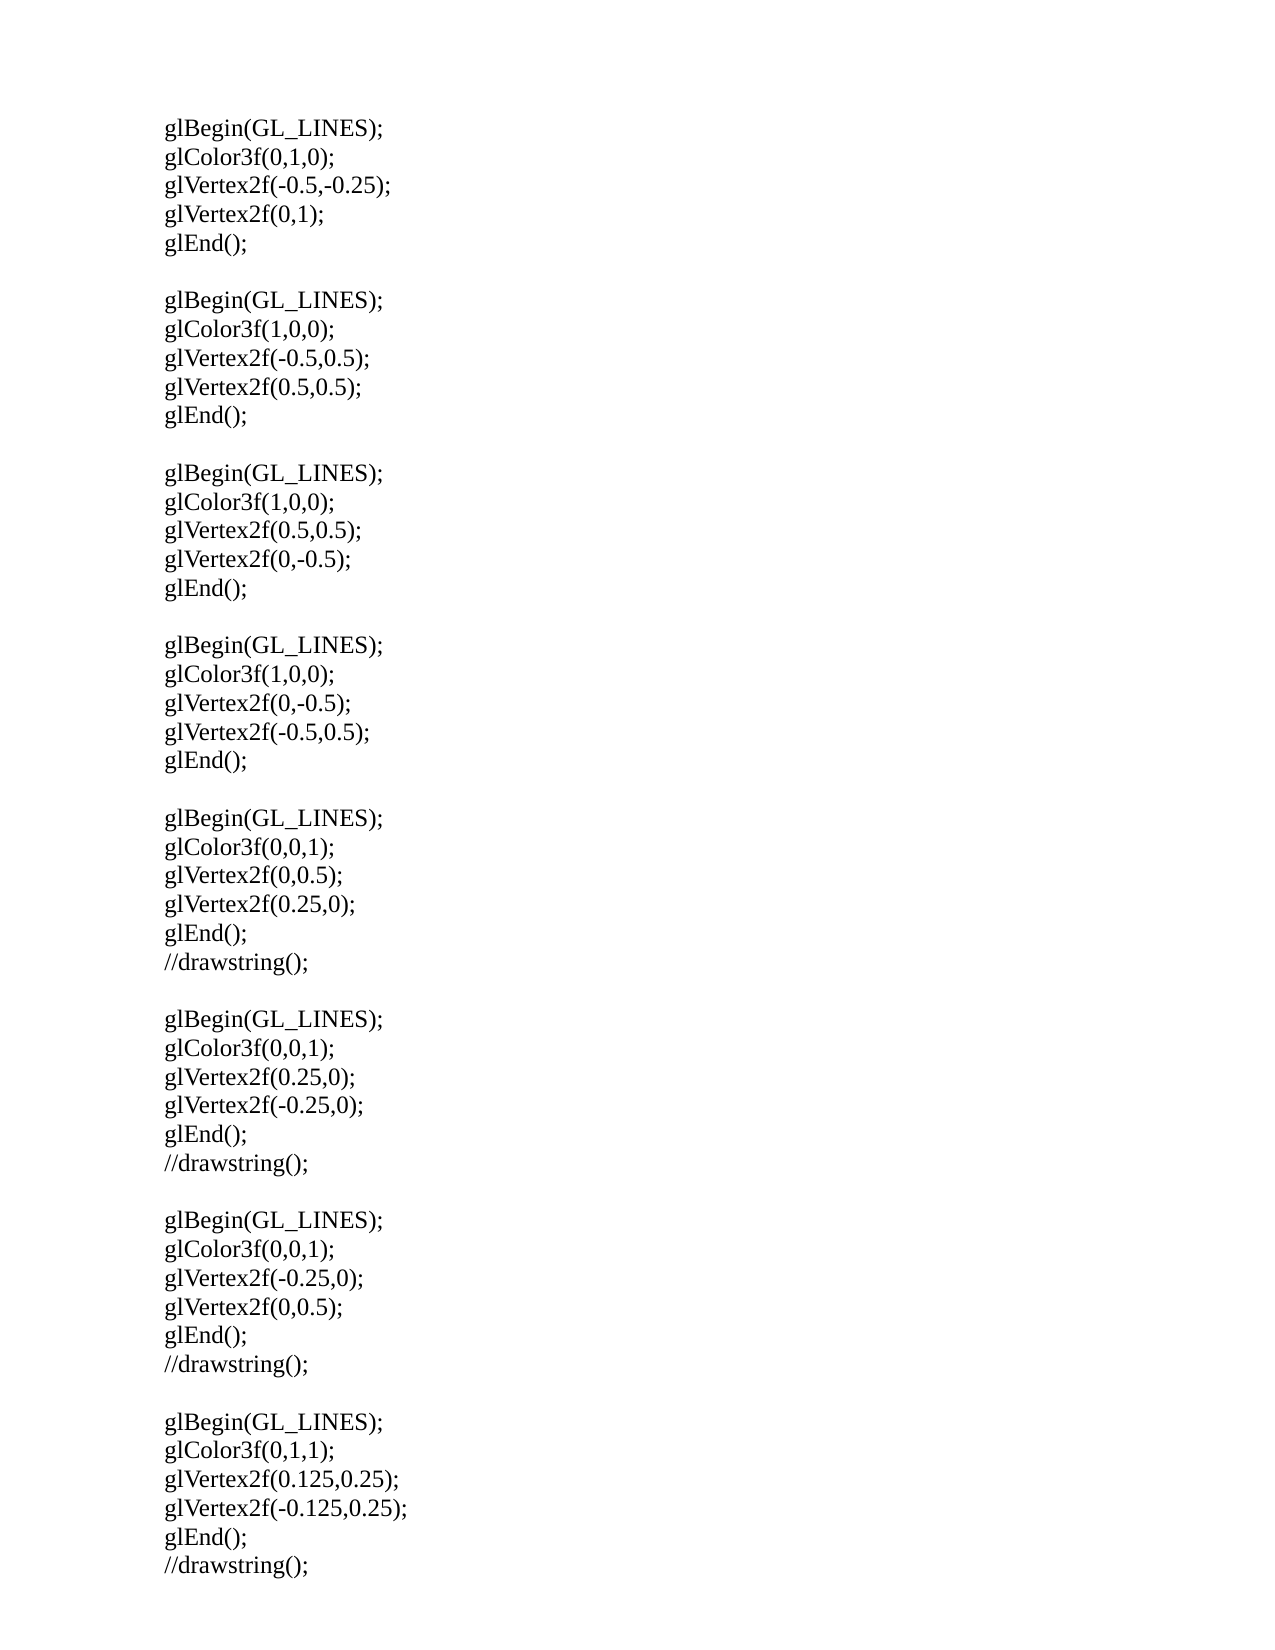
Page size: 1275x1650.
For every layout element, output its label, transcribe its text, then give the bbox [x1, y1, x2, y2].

list //drawstring(); [164, 1148, 1125, 1177]
list glVertex2f(0.125,0.25); [164, 1464, 1125, 1493]
list glBegin(GL_LINES); [164, 286, 1125, 314]
list glBegin(GL_LINES); [164, 631, 1125, 659]
list glVertex2f(0,0.5); [164, 1292, 1125, 1321]
list glColor3f(0,0,1); [164, 1033, 1125, 1062]
list glVertex2f(0,0.5); [164, 861, 1125, 889]
list glEnd(); [164, 1119, 1125, 1148]
list glEnd(); [164, 1321, 1125, 1349]
list glEnd(); [164, 228, 1125, 257]
list glBegin(GL_LINES); [164, 1206, 1125, 1234]
list glEnd(); [164, 918, 1125, 947]
list glBegin(GL_LINES); [164, 803, 1125, 832]
list glColor3f(0,1,1); [164, 1436, 1125, 1464]
list glVertex2f(0.25,0); [164, 1062, 1125, 1091]
list glVertex2f(0,1); [164, 199, 1125, 228]
list glBegin(GL_LINES); [164, 1407, 1125, 1436]
list glColor3f(0,1,0); [164, 142, 1125, 171]
list glEnd(); [164, 573, 1125, 602]
list glVertex2f(0,-0.5); [164, 688, 1125, 717]
list glVertex2f(0.5,0.5); [164, 372, 1125, 401]
list glVertex2f(-0.5,0.5); [164, 717, 1125, 746]
list glVertex2f(0,-0.5); [164, 544, 1125, 573]
list glBegin(GL_LINES); [164, 1004, 1125, 1033]
list glColor3f(1,0,0); [164, 659, 1125, 688]
list glEnd(); [164, 746, 1125, 774]
list glColor3f(0,0,1); [164, 1234, 1125, 1263]
list glEnd(); [164, 1522, 1125, 1551]
list glColor3f(1,0,0); [164, 314, 1125, 343]
list //drawstring(); [164, 1349, 1125, 1378]
list glVertex2f(-0.5,-0.25); [164, 171, 1125, 199]
list glEnd(); [164, 401, 1125, 429]
list glBegin(GL_LINES); [164, 113, 1125, 142]
list glColor3f(1,0,0); [164, 487, 1125, 516]
list //drawstring(); [164, 1551, 1125, 1579]
list glVertex2f(0.25,0); [164, 889, 1125, 918]
list glVertex2f(0.5,0.5); [164, 516, 1125, 544]
list glVertex2f(-0.25,0); [164, 1263, 1125, 1292]
list //drawstring(); [164, 947, 1125, 976]
list glBegin(GL_LINES); [164, 458, 1125, 487]
list glVertex2f(-0.125,0.25); [164, 1493, 1125, 1522]
list glVertex2f(-0.5,0.5); [164, 343, 1125, 372]
list glColor3f(0,0,1); [164, 832, 1125, 861]
list glVertex2f(-0.25,0); [164, 1091, 1125, 1119]
